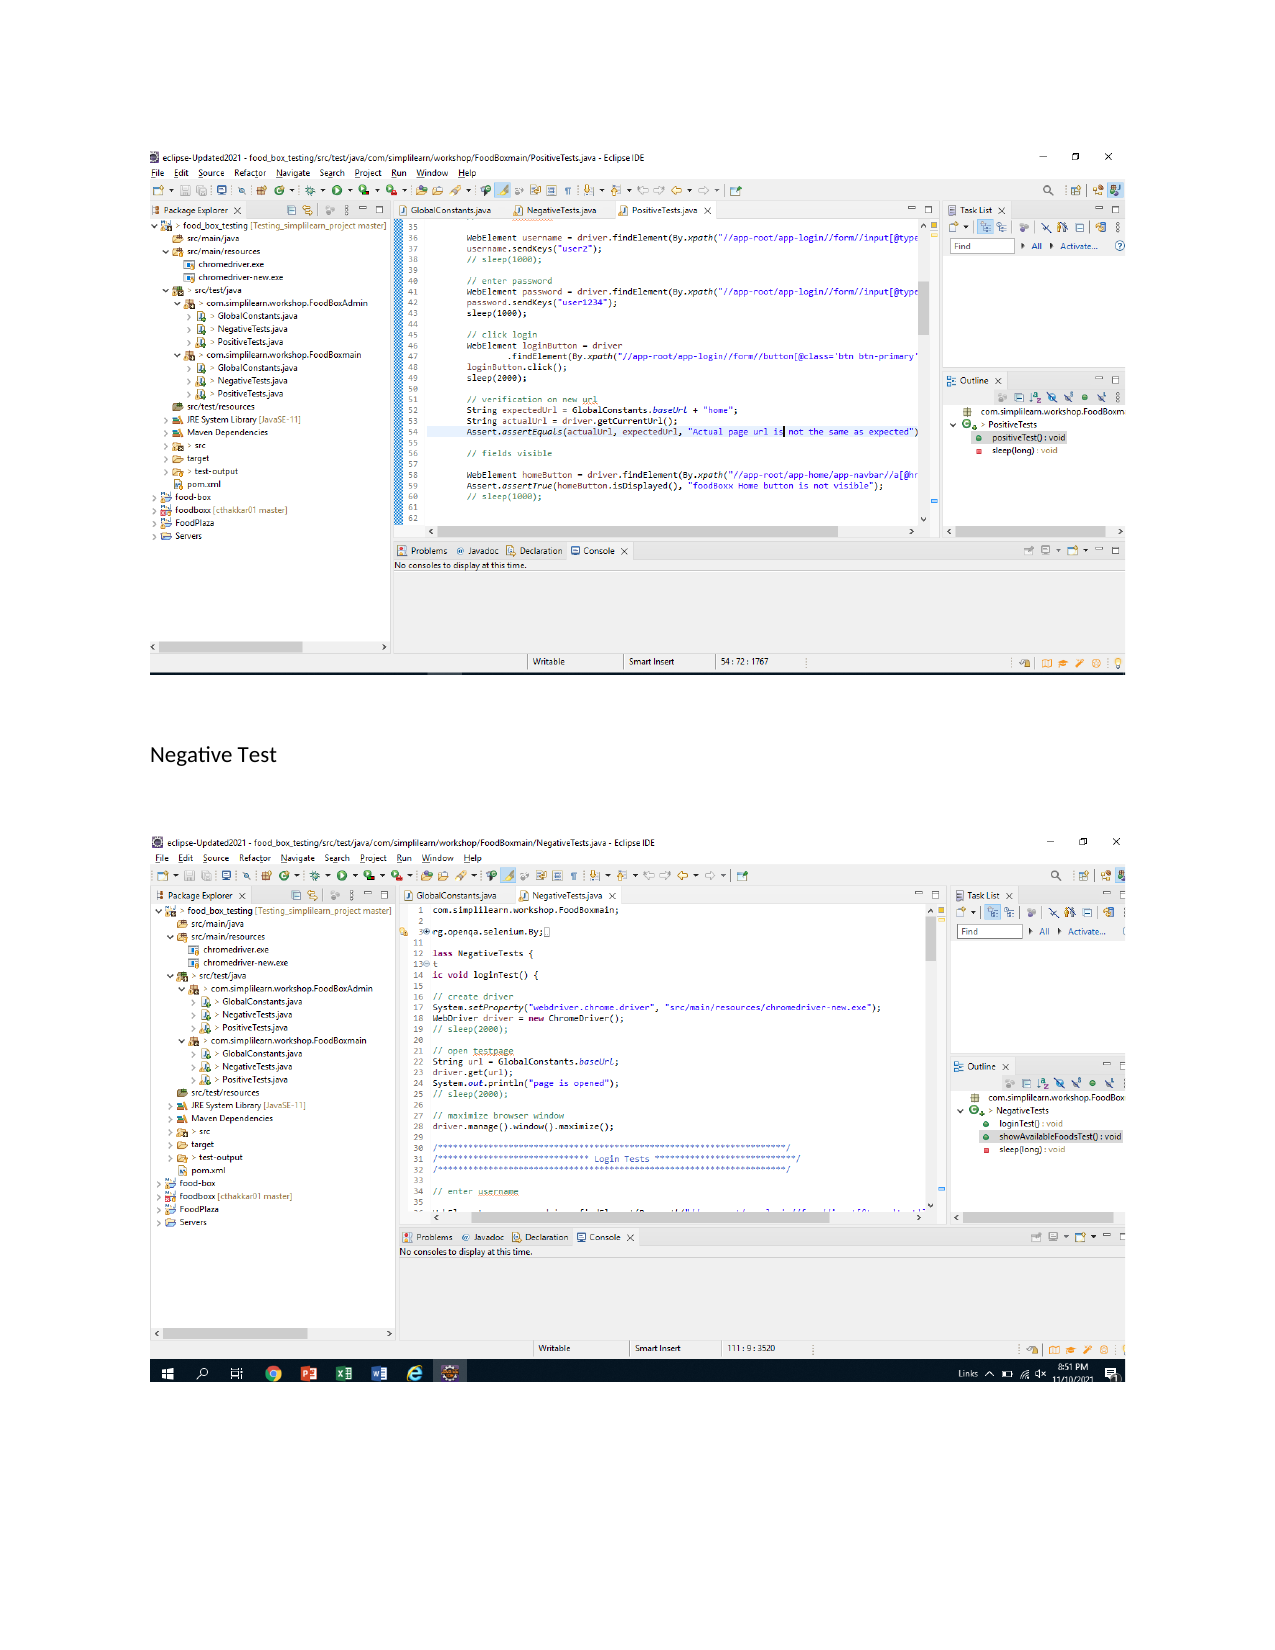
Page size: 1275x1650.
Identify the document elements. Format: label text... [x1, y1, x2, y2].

picture [150, 834, 1125, 1382]
text Negative Test [150, 741, 1125, 768]
picture [150, 150, 1125, 675]
